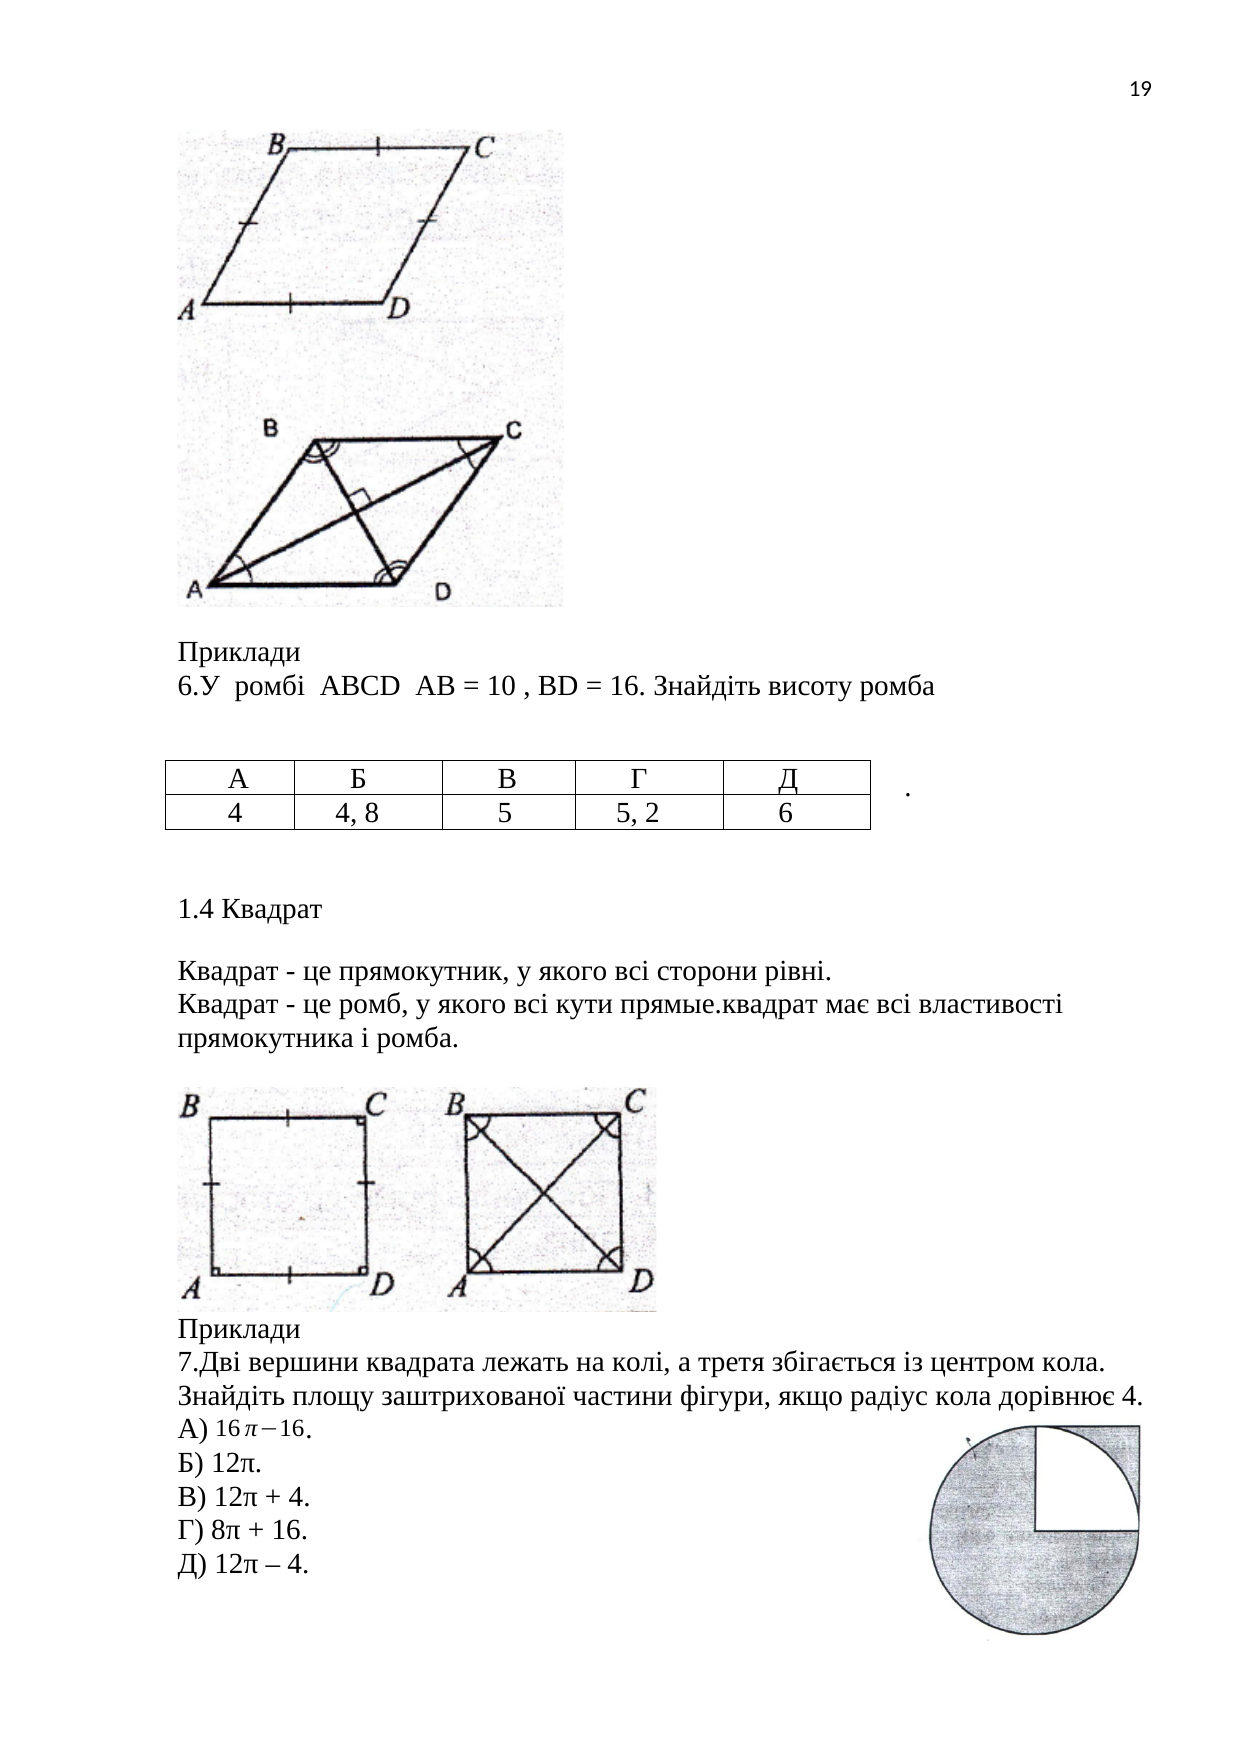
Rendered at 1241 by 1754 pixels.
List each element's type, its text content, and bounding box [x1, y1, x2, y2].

text . [871, 769, 1152, 802]
text 1.4 Квадрат [177, 892, 1152, 925]
table_cell 5, 2 [576, 795, 723, 829]
table_cell 5 [443, 795, 575, 829]
text А) . [177, 1412, 1152, 1445]
table_header Г [576, 761, 723, 794]
text В) 12π + 4. [177, 1479, 1152, 1512]
text Г) 8π + 16. [177, 1512, 1152, 1546]
table_cell 4, 8 [295, 795, 442, 829]
table_cell 4 [166, 795, 294, 829]
table_cell 6 [724, 795, 870, 829]
text Квадрат - це прямокутник, у якого всі сторони рівні. [177, 953, 1152, 987]
text 7.Дві вершини квадрата лежать на колі, а третя збігається із центром кола. Знайдіть площу заштрихованої частини фігури, якщо радіус кола дорівнює 4. [177, 1344, 1152, 1412]
text Б) 12π. [177, 1445, 1152, 1479]
text Д) 12π – 4. [177, 1546, 1152, 1579]
text Приклади [177, 634, 1152, 668]
table_header Д [724, 761, 870, 794]
table_header А [166, 761, 294, 794]
text Квадрат - це ромб, у якого всі кути прямые.квадрат має всі властивості прямокутника і ромба. [177, 987, 1152, 1054]
table_header В [443, 761, 575, 794]
picture [916, 1579, 1145, 1644]
table_header Б [295, 761, 442, 794]
text 6.У ромбі ABCD AB = 10 , BD = 16. Знайдіть висоту ромба [177, 668, 1152, 702]
text Приклади [177, 1311, 1152, 1344]
